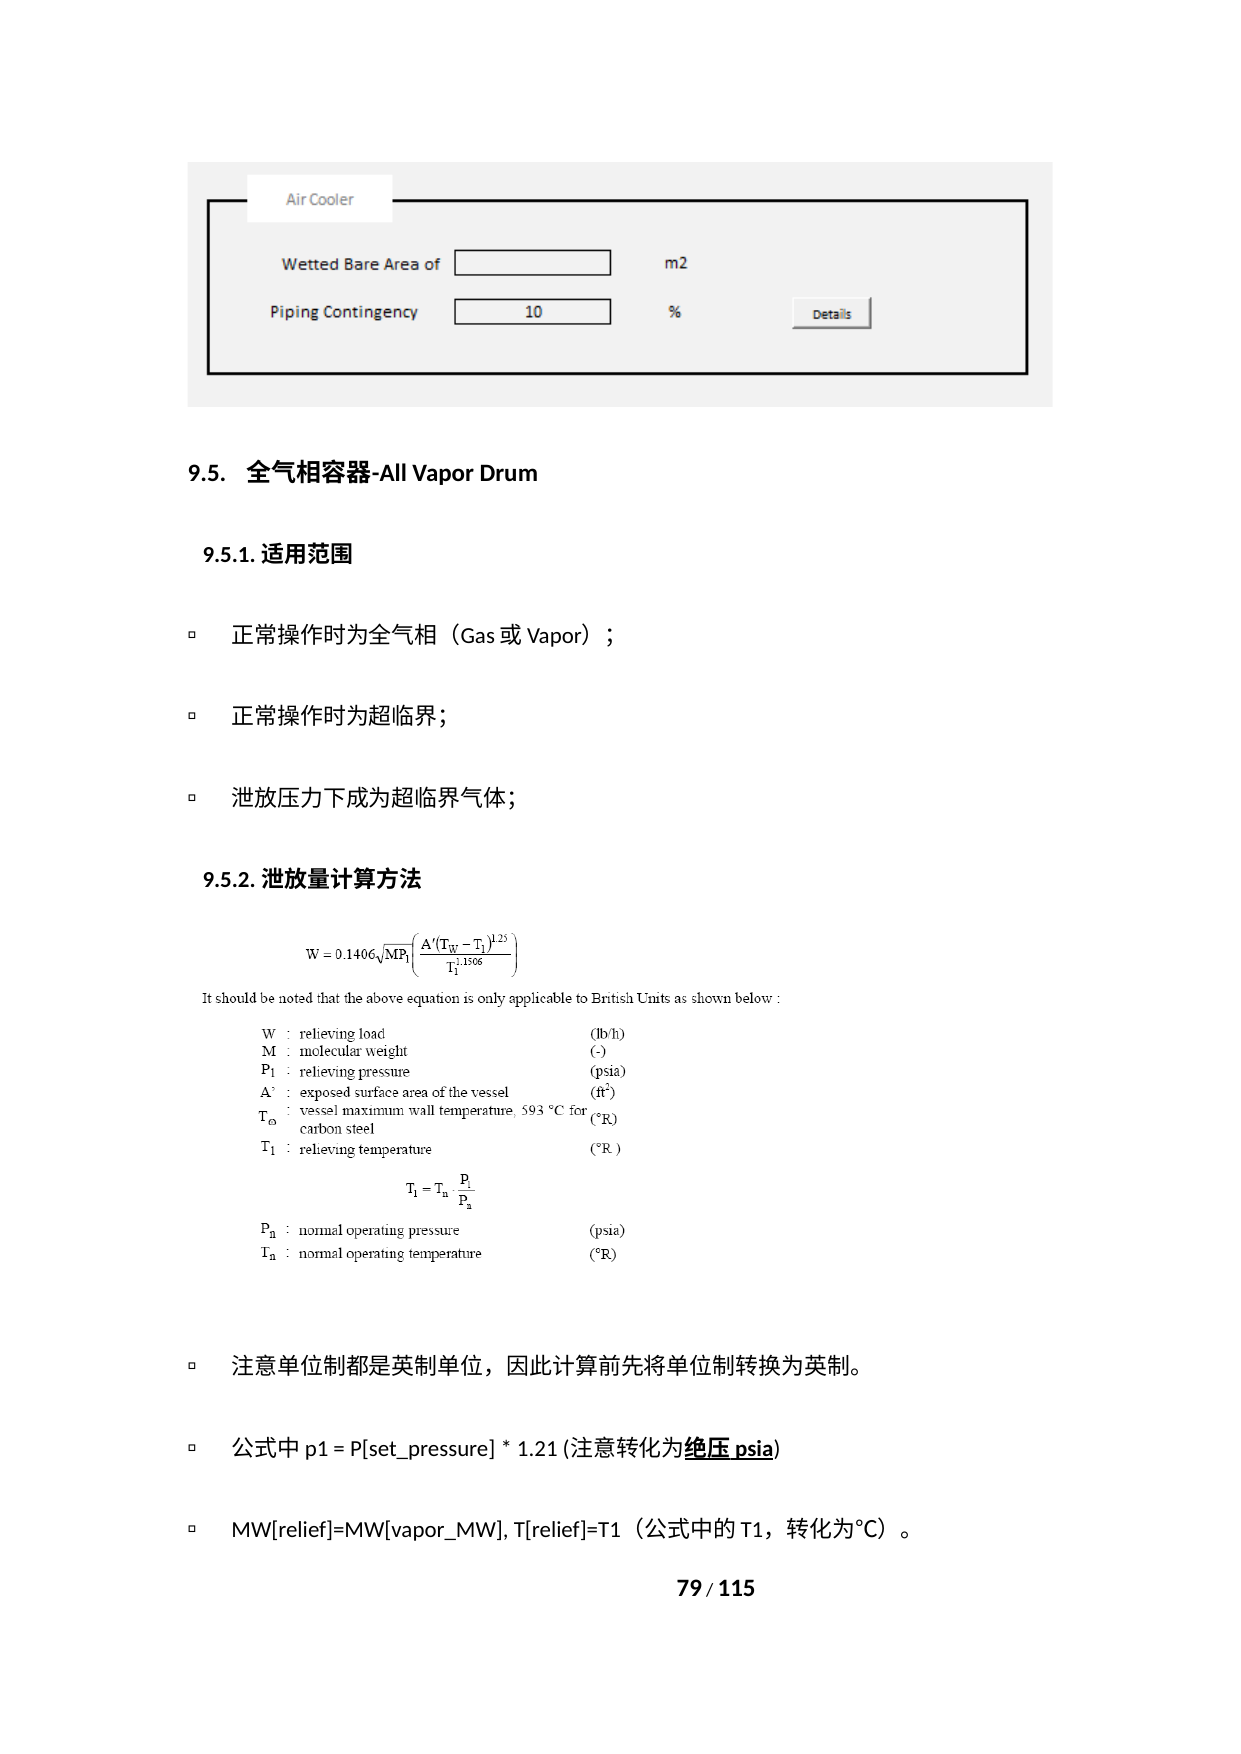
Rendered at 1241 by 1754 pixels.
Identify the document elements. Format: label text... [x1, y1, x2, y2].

text 适用范围 [202, 520, 1240, 585]
list 泄放压力下成为超临界气体； [187, 763, 1240, 828]
list 正常操作时为超临界； [187, 682, 1240, 747]
list 注意单位制都是英制单位，因此计算前先将单位制转换为英制。 [187, 1332, 1240, 1397]
list 公式中p1 = P[set_pressure] * 1.21 (注意转化为绝压psia) [187, 1413, 1240, 1478]
list 正常操作时为全气相（Gas或Vapor）； [187, 601, 1240, 666]
text 全气相容器-All Vapor Drum [187, 438, 1240, 503]
picture [187, 162, 1053, 407]
picture [187, 926, 796, 1286]
text 泄放量计算方法 [202, 845, 1240, 910]
list MW[relief]=MW[vapor_MW], T[relief]=T1（公式中的T1，转化为℃）。 [187, 1495, 1240, 1560]
